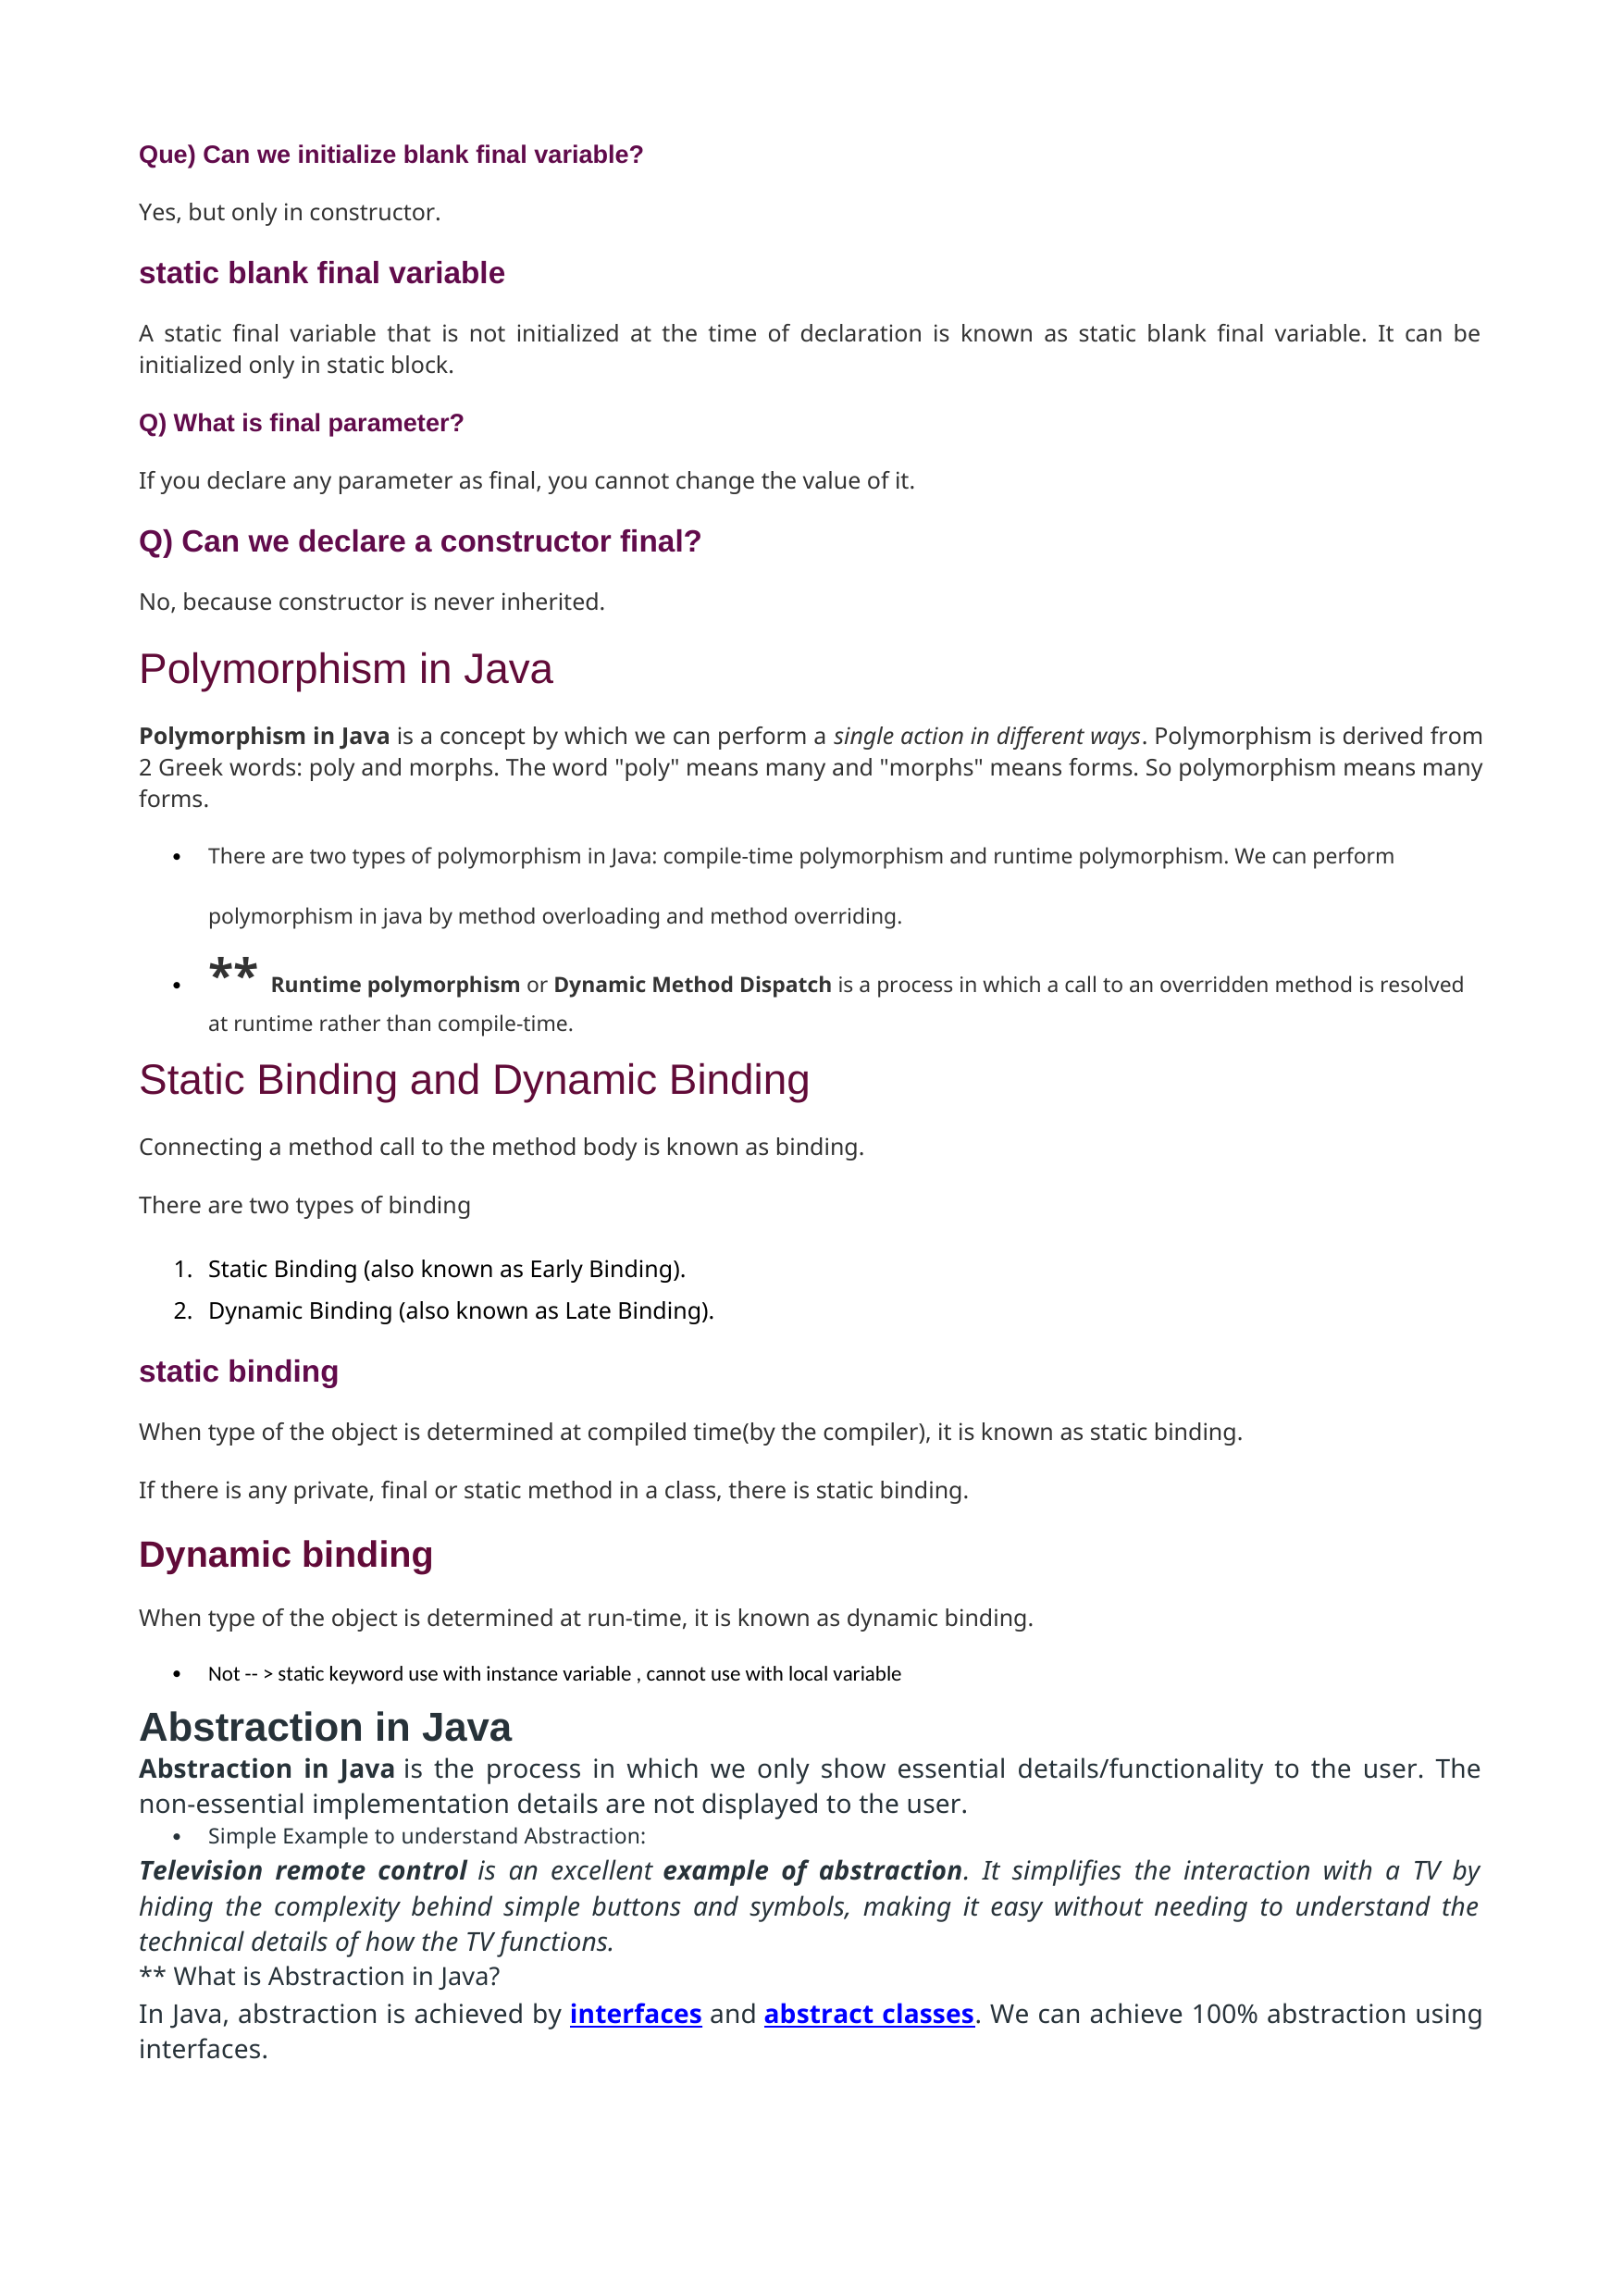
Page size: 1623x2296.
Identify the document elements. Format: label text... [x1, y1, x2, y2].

text Abstraction in Java is the process in which we only show essential details/functionality to the user. The non-essential implementation details are not displayed to the user. [139, 1750, 1484, 1821]
text If you declare any parameter as final, you cannot change the value of it. [139, 464, 1484, 496]
subtitle Q) What is final parameter? [139, 407, 1484, 437]
list ** Runtime polymorphism or Dynamic Method Dispatch is a process in which a call to an overridden method is resolved at runtime rather than compile-time. [173, 943, 1484, 1037]
list There are two types of polymorphism in Java: compile-time polymorphism and runtime polymorphism. We can perform polymorphism in java by method overloading and method overriding. [173, 841, 1484, 937]
subtitle Que) Can we initialize blank final variable? [139, 139, 1484, 168]
text Polymorphism in Java is a concept by which we can perform a single action in different ways. Polymorphism is derived from 2 Greek words: poly and morphs. The word "poly" means many and "morphs" means forms. So polymorphism means many forms. [139, 719, 1484, 813]
subtitle Static Binding and Dynamic Binding [139, 1055, 1484, 1104]
list Not -- > static keyword use with instance variable , cannot use with local variable [173, 1660, 1484, 1686]
subtitle Dynamic binding [139, 1533, 1484, 1575]
subtitle static blank final variable [139, 254, 1484, 290]
subtitle Polymorphism in Java [139, 644, 1484, 692]
text When type of the object is determined at run-time, it is known as dynamic binding. [139, 1602, 1484, 1633]
text Connecting a method call to the method body is known as binding. [139, 1131, 1484, 1162]
text In Java, abstraction is achieved by interfaces and abstract classes. We can achieve 100% abstraction using interfaces. [139, 1995, 1484, 2066]
text Television remote control is an excellent example of abstraction. It simplifies the interaction with a TV by hiding the complexity behind simple buttons and symbols, making it easy without needing to understand the technical details of how the TV functions. [139, 1853, 1484, 1959]
subtitle Q) Can we declare a constructor final? [139, 523, 1484, 558]
text No, because constructor is never inherited. [139, 585, 1484, 616]
text There are two types of binding [139, 1189, 1484, 1221]
subtitle static binding [139, 1353, 1484, 1388]
text When type of the object is determined at compiled time(by the compiler), it is known as static binding. [139, 1415, 1484, 1446]
subtitle ** What is Abstraction in Java? [139, 1959, 1484, 1992]
text If there is any private, final or static method in a class, there is static binding. [139, 1474, 1484, 1506]
text Yes, but only in constructor. [139, 196, 1484, 228]
subtitle Abstraction in Java [139, 1704, 1484, 1750]
list Dynamic Binding (also known as Late Binding). [173, 1290, 1484, 1326]
text A static final variable that is not initialized at the time of declaration is known as static blank final variable. It can be initialized only in static block. [139, 316, 1484, 380]
list Static Binding (also known as Early Binding). [173, 1247, 1484, 1284]
subtitle Simple Example to understand Abstraction: [173, 1821, 1484, 1850]
